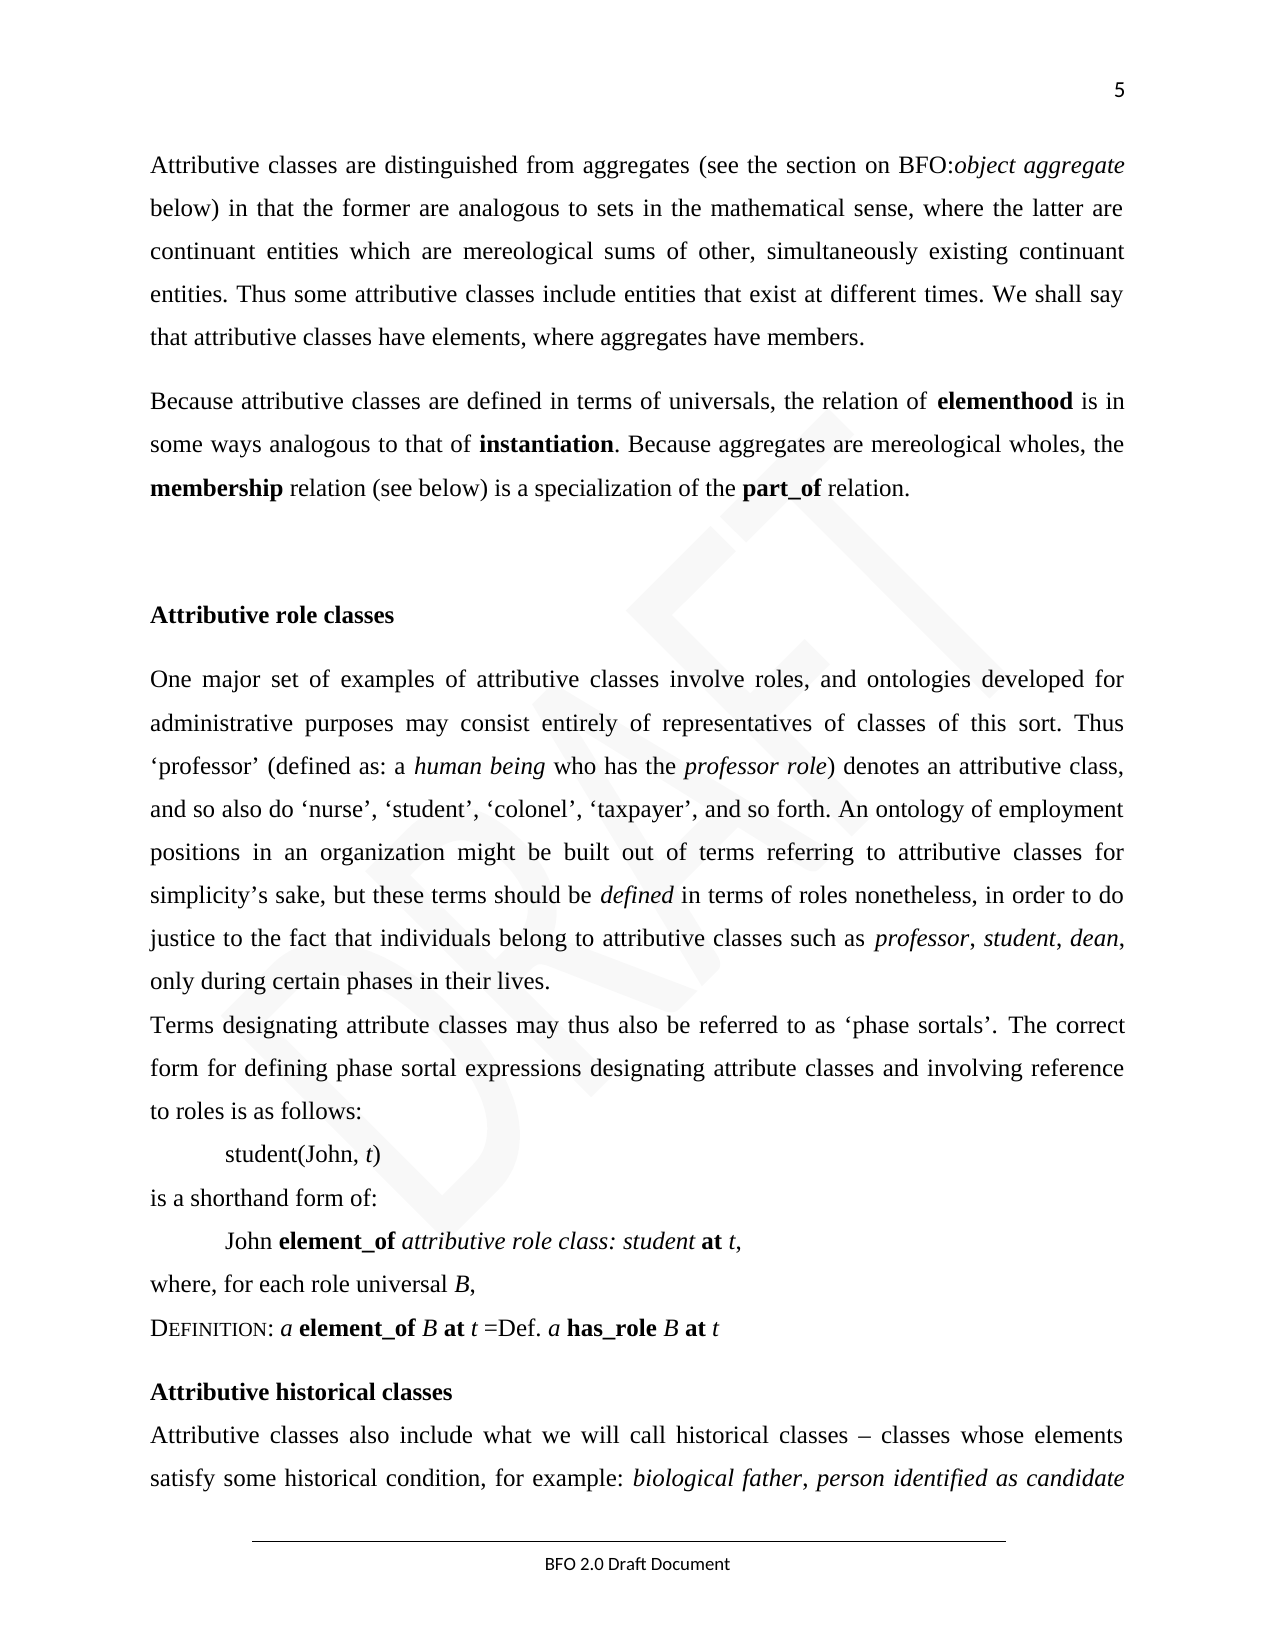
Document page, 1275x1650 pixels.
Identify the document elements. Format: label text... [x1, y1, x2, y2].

text Terms designating attribute classes may thus also be referred to as ‘phase sortals’. The correct form for defining phase sortal expressions designating attribute classes and involving reference to roles is as follows: [150, 1010, 1125, 1125]
text Attributive role classes [150, 601, 1125, 629]
text student(John, t) [150, 1139, 1125, 1168]
text where, for each role universal B, [150, 1269, 1125, 1298]
text Because attributive classes are defined in terms of universals, the relation of elementhood is in some ways analogous to that of instantiation. Because aggregates are mereological wholes, the membership relation (see below) is a specialization of the part_of relation. [150, 386, 1125, 501]
text Definition: a element_of B at t =Def. a has_role B at t [150, 1313, 1125, 1341]
text One major set of examples of attributive classes involve roles, and ontologies developed for administrative purposes may consist entirely of representatives of classes of this sort. Thus ‘professor’ (defined as: a human being who has the professor role) denotes an attributive class, and so also do ‘nurse’, ‘student’, ‘colonel’, ‘taxpayer’, and so forth. An ontology of employment positions in an organization might be built out of terms referring to attributive classes for simplicity’s sake, but these terms should be defined in terms of roles nonetheless, in order to do justice to the fact that individuals belong to attributive classes such as professor, student, dean, only during certain phases in their lives. [150, 664, 1125, 995]
text Attributive classes are distinguished from aggregates (see the section on BFO:object aggregate below) in that the former are analogous to sets in the mathematical sense, where the latter are continuant entities which are mereological sums of other, simultaneously existing continuant entities. Thus some attributive classes include entities that exist at different times. We shall say that attributive classes have elements, where aggregates have members. [150, 150, 1125, 351]
text Attributive historical classes [150, 1377, 1125, 1405]
text is a shorthand form of: [150, 1183, 1125, 1211]
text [150, 1420, 1125, 1492]
text John element_of attributive role class: student at t, [150, 1226, 1125, 1255]
